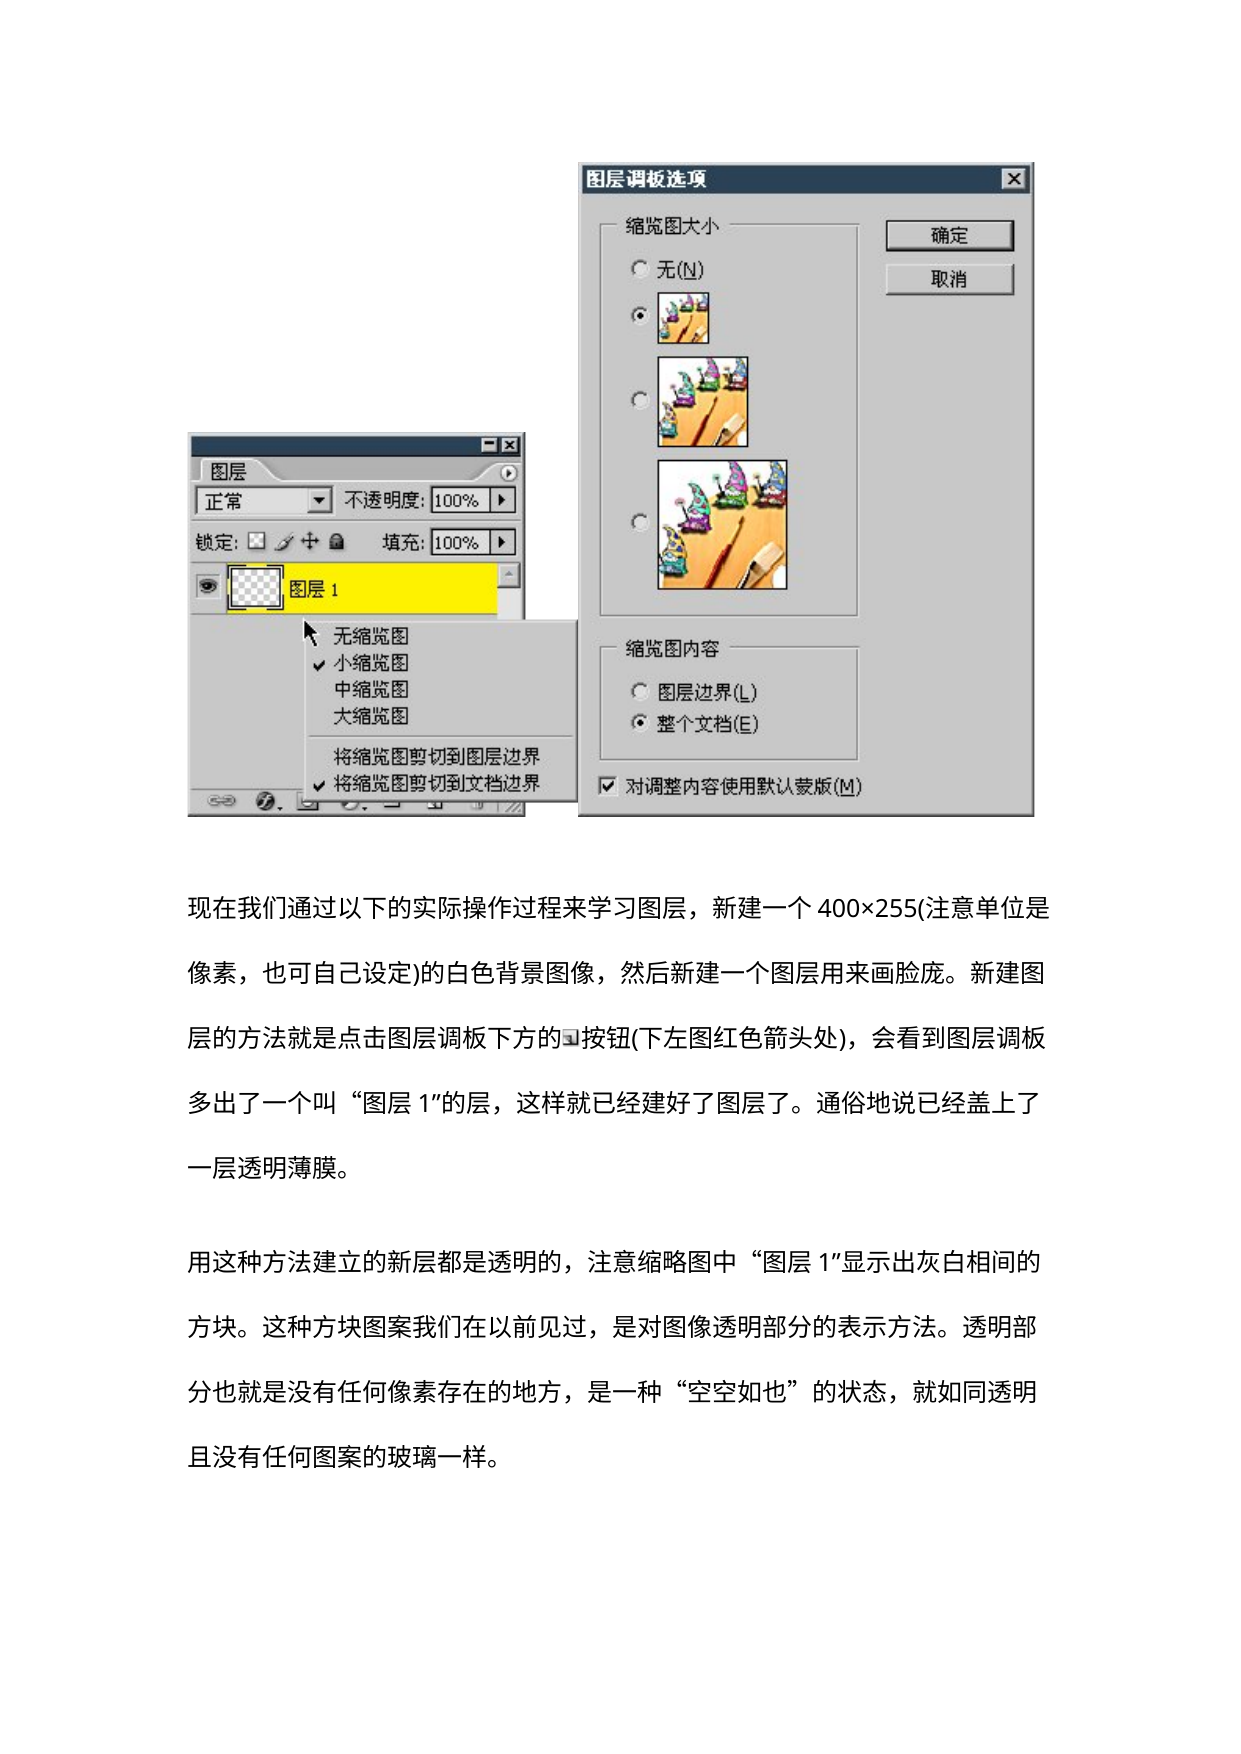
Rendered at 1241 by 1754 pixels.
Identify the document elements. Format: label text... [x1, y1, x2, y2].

text 现在我们通过以下的实际操作过程来学习图层，新建一个400×255(注意单位是像素，也可自己设定)的白色背景图像，然后新建一个图层用来画脸庞。新建图层的方法就是点击图层调板下方的按钮(下左图红色箭头处)，会看到图层调板多出了一个叫“图层1”的层，这样就已经建好了图层了。通俗地说已经盖上了一层透明薄膜。 [187, 874, 1053, 1199]
picture [187, 162, 1035, 817]
text 用这种方法建立的新层都是透明的，注意缩略图中“图层1”显示出灰白相间的方块。这种方块图案我们在以前见过，是对图像透明部分的表示方法。透明部分也就是没有任何像素存在的地方，是一种“空空如也”的状态，就如同透明且没有任何图案的玻璃一样。 [187, 1228, 1053, 1488]
picture [562, 1029, 582, 1047]
